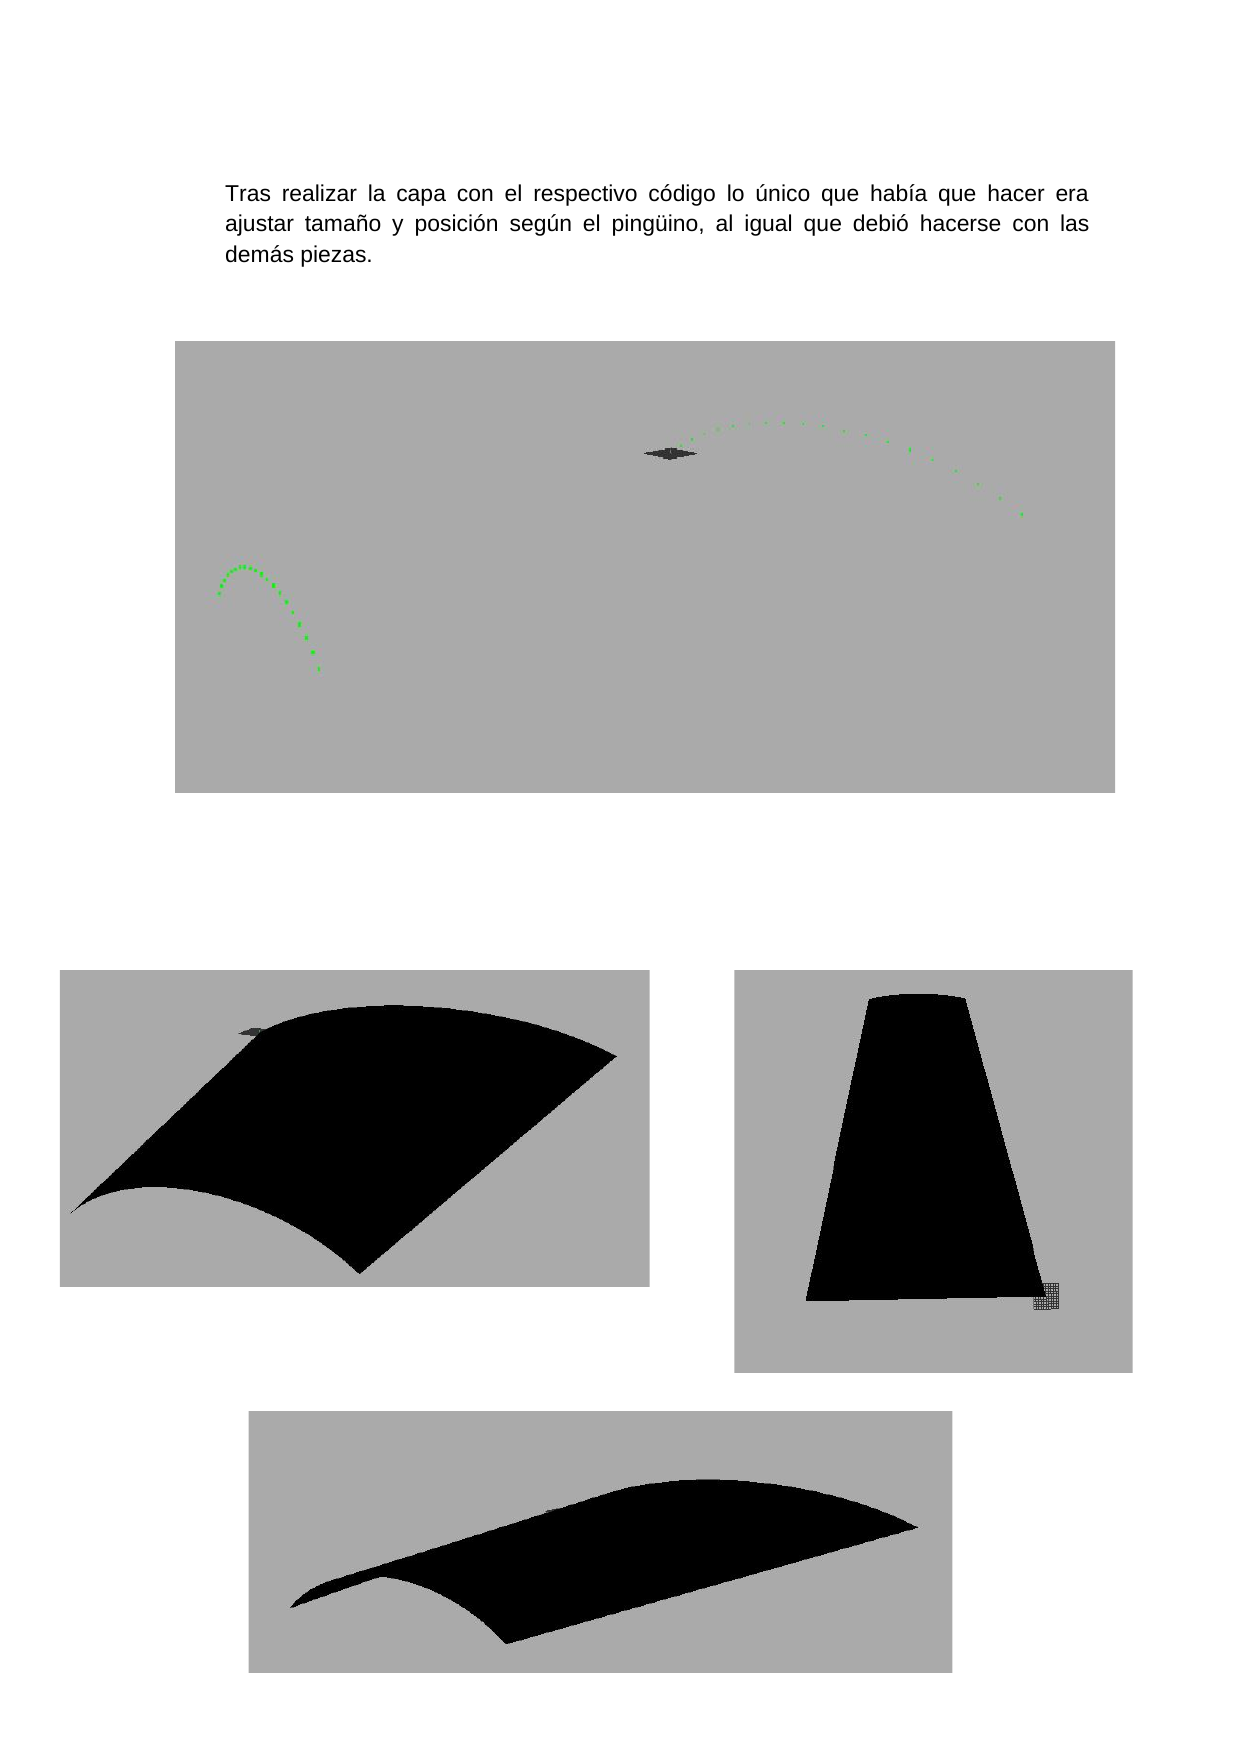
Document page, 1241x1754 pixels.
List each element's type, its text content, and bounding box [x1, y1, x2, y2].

picture [59, 970, 650, 1287]
picture [248, 1411, 953, 1673]
picture [175, 341, 1116, 793]
text Tras realizar la capa con el respectivo código lo único que había que hacer era ajustar tamaño y posición según el pingüino, al igual que debió hacerse con las demás piezas. [225, 180, 1090, 267]
picture [734, 970, 1133, 1373]
